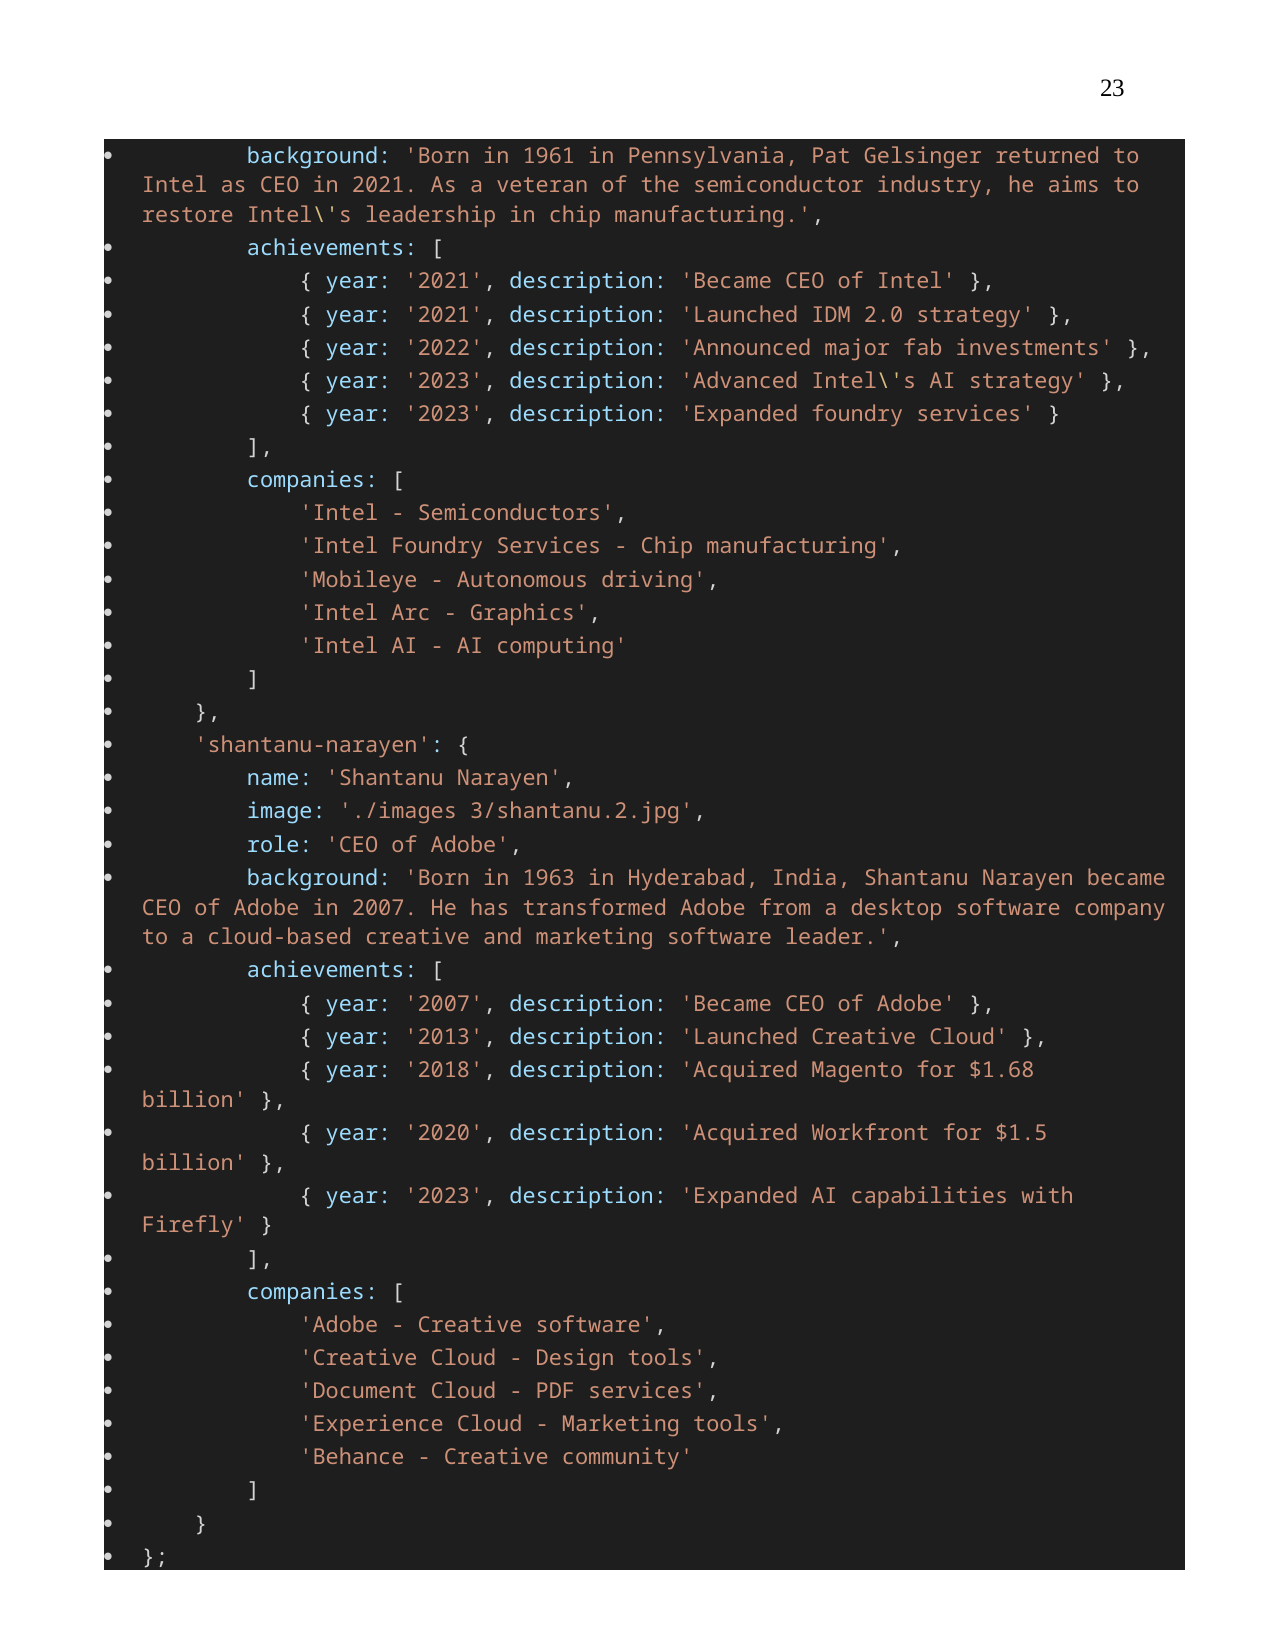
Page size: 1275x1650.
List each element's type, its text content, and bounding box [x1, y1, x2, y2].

list background: 'Born in 1961 in Pennsylvania, Pat Gelsinger returned to Intel as CEO in 2021. As a veteran of the semiconductor industry, he aims to restore Intel\'s leadership in chip manufacturing.', [104, 139, 1185, 229]
list } [104, 1507, 1185, 1537]
list { year: '2021', description: 'Launched IDM 2.0 strategy' }, [104, 298, 1185, 328]
list { year: '2023', description: 'Advanced Intel\'s AI strategy' }, [104, 365, 1185, 394]
list 'Experience Cloud - Marketing tools', [104, 1408, 1185, 1438]
list achievements: [ [104, 232, 1185, 262]
list 'Intel - Semiconductors', [104, 497, 1185, 527]
list ], [104, 431, 1185, 461]
list achievements: [ [104, 954, 1185, 984]
list { year: '2022', description: 'Announced major fab investments' }, [104, 332, 1185, 361]
list { year: '2013', description: 'Launched Creative Cloud' }, [104, 1021, 1185, 1050]
list 'Behance - Creative community' [104, 1441, 1185, 1471]
list 'Adobe - Creative software', [104, 1309, 1185, 1338]
list 'Intel AI - AI computing' [104, 630, 1185, 659]
list ], [104, 1242, 1185, 1272]
list 'Document Cloud - PDF services', [104, 1375, 1185, 1405]
list companies: [ [104, 464, 1185, 494]
list { year: '2021', description: 'Became CEO of Intel' }, [104, 265, 1185, 295]
list }, [104, 696, 1185, 726]
list 'Mobileye - Autonomous driving', [104, 563, 1185, 593]
list ] [104, 1474, 1185, 1504]
list { year: '2018', description: 'Acquired Magento for $1.68 billion' }, [104, 1054, 1185, 1113]
list { year: '2023', description: 'Expanded foundry services' } [104, 398, 1185, 428]
list companies: [ [104, 1276, 1185, 1305]
list role: 'CEO of Adobe', [104, 828, 1185, 858]
list 'Intel Foundry Services - Chip manufacturing', [104, 530, 1185, 560]
list 'Creative Cloud - Design tools', [104, 1342, 1185, 1372]
list 'shantanu-narayen': { [104, 729, 1185, 759]
list 'Intel Arc - Graphics', [104, 597, 1185, 626]
list background: 'Born in 1963 in Hyderabad, India, Shantanu Narayen became CEO of Adobe in 2007. He has transformed Adobe from a desktop software company to a cloud-based creative and marketing software leader.', [104, 862, 1185, 951]
list name: 'Shantanu Narayen', [104, 762, 1185, 792]
list }; [104, 1541, 1185, 1570]
list { year: '2007', description: 'Became CEO of Adobe' }, [104, 987, 1185, 1017]
list { year: '2020', description: 'Acquired Workfront for $1.5 billion' }, [104, 1117, 1185, 1176]
list { year: '2023', description: 'Expanded AI capabilities with Firefly' } [104, 1179, 1185, 1239]
list image: './images 3/shantanu.2.jpg', [104, 795, 1185, 825]
list ] [104, 663, 1185, 693]
